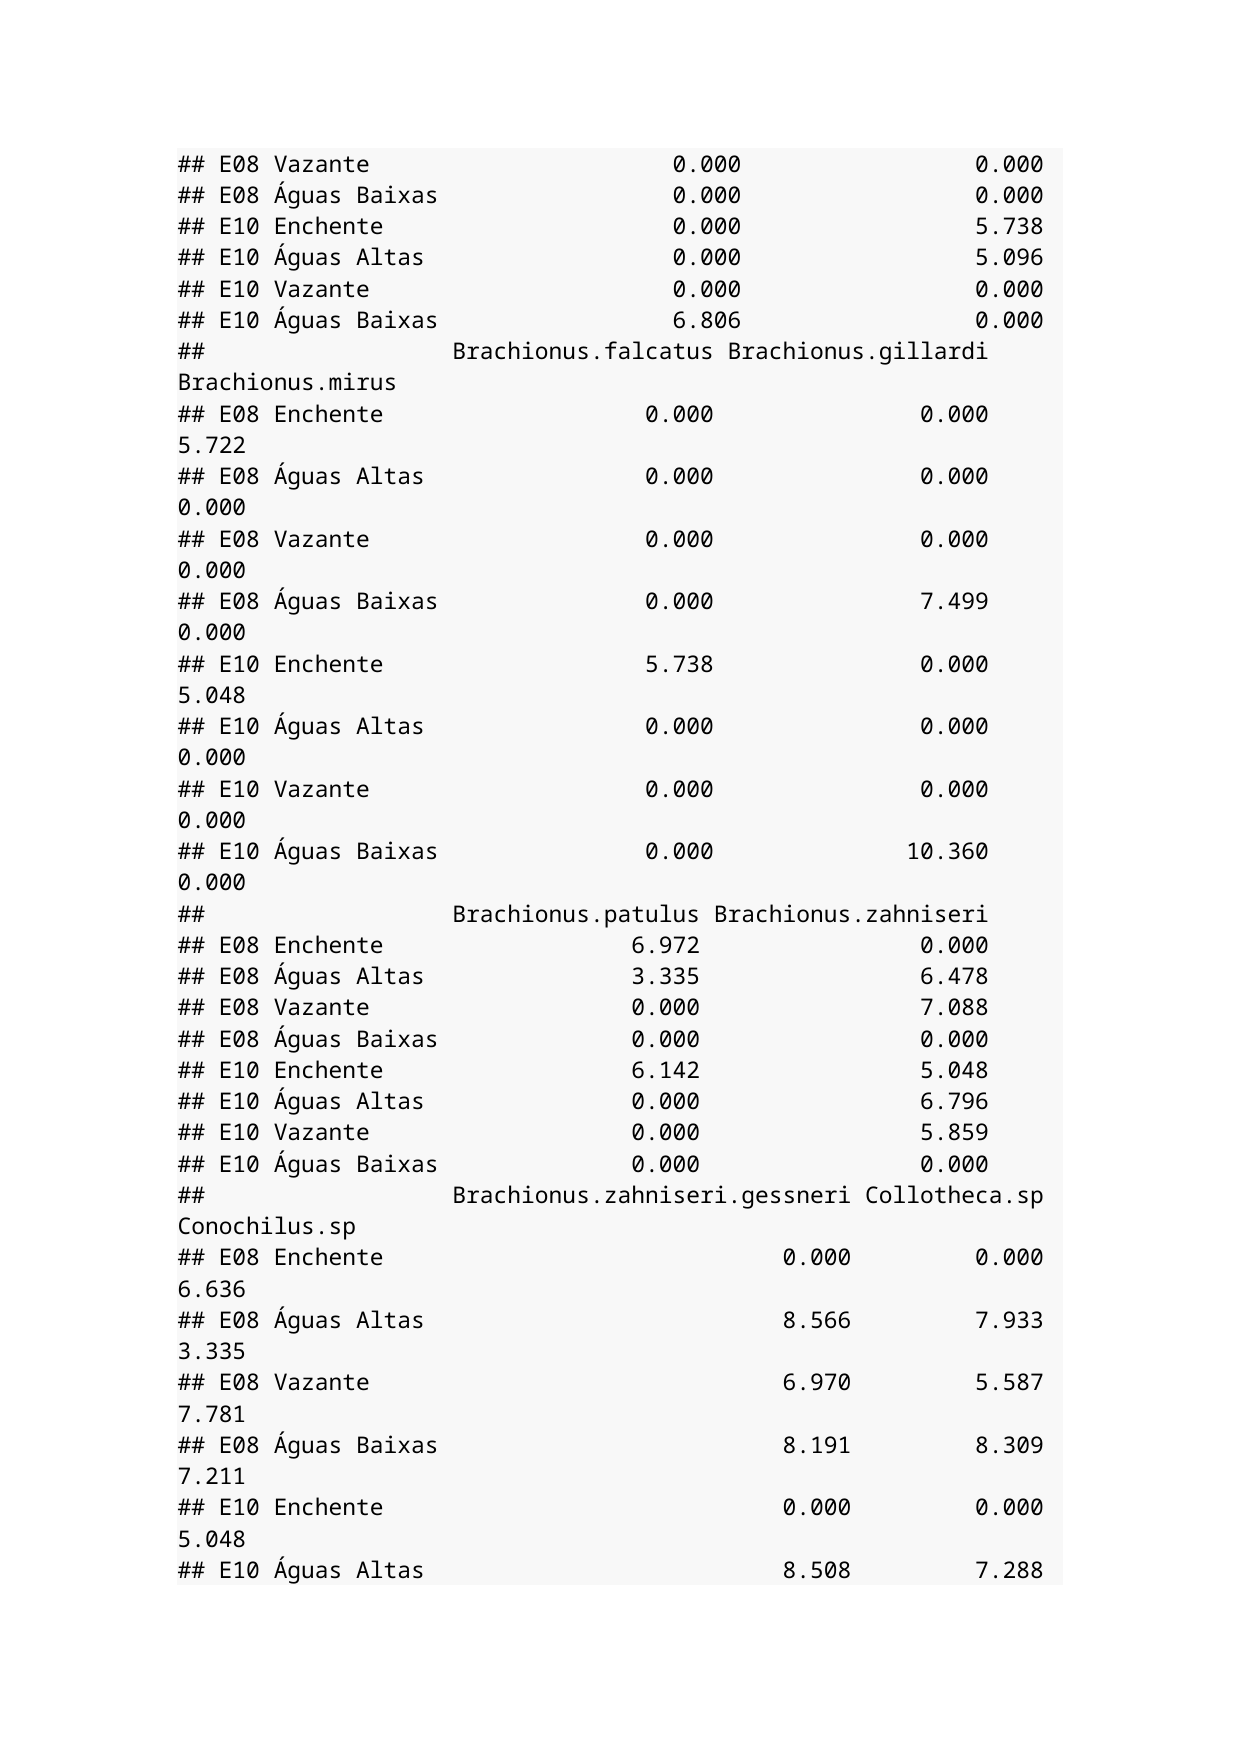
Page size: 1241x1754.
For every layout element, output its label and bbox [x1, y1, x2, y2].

text [177, 148, 1063, 1585]
